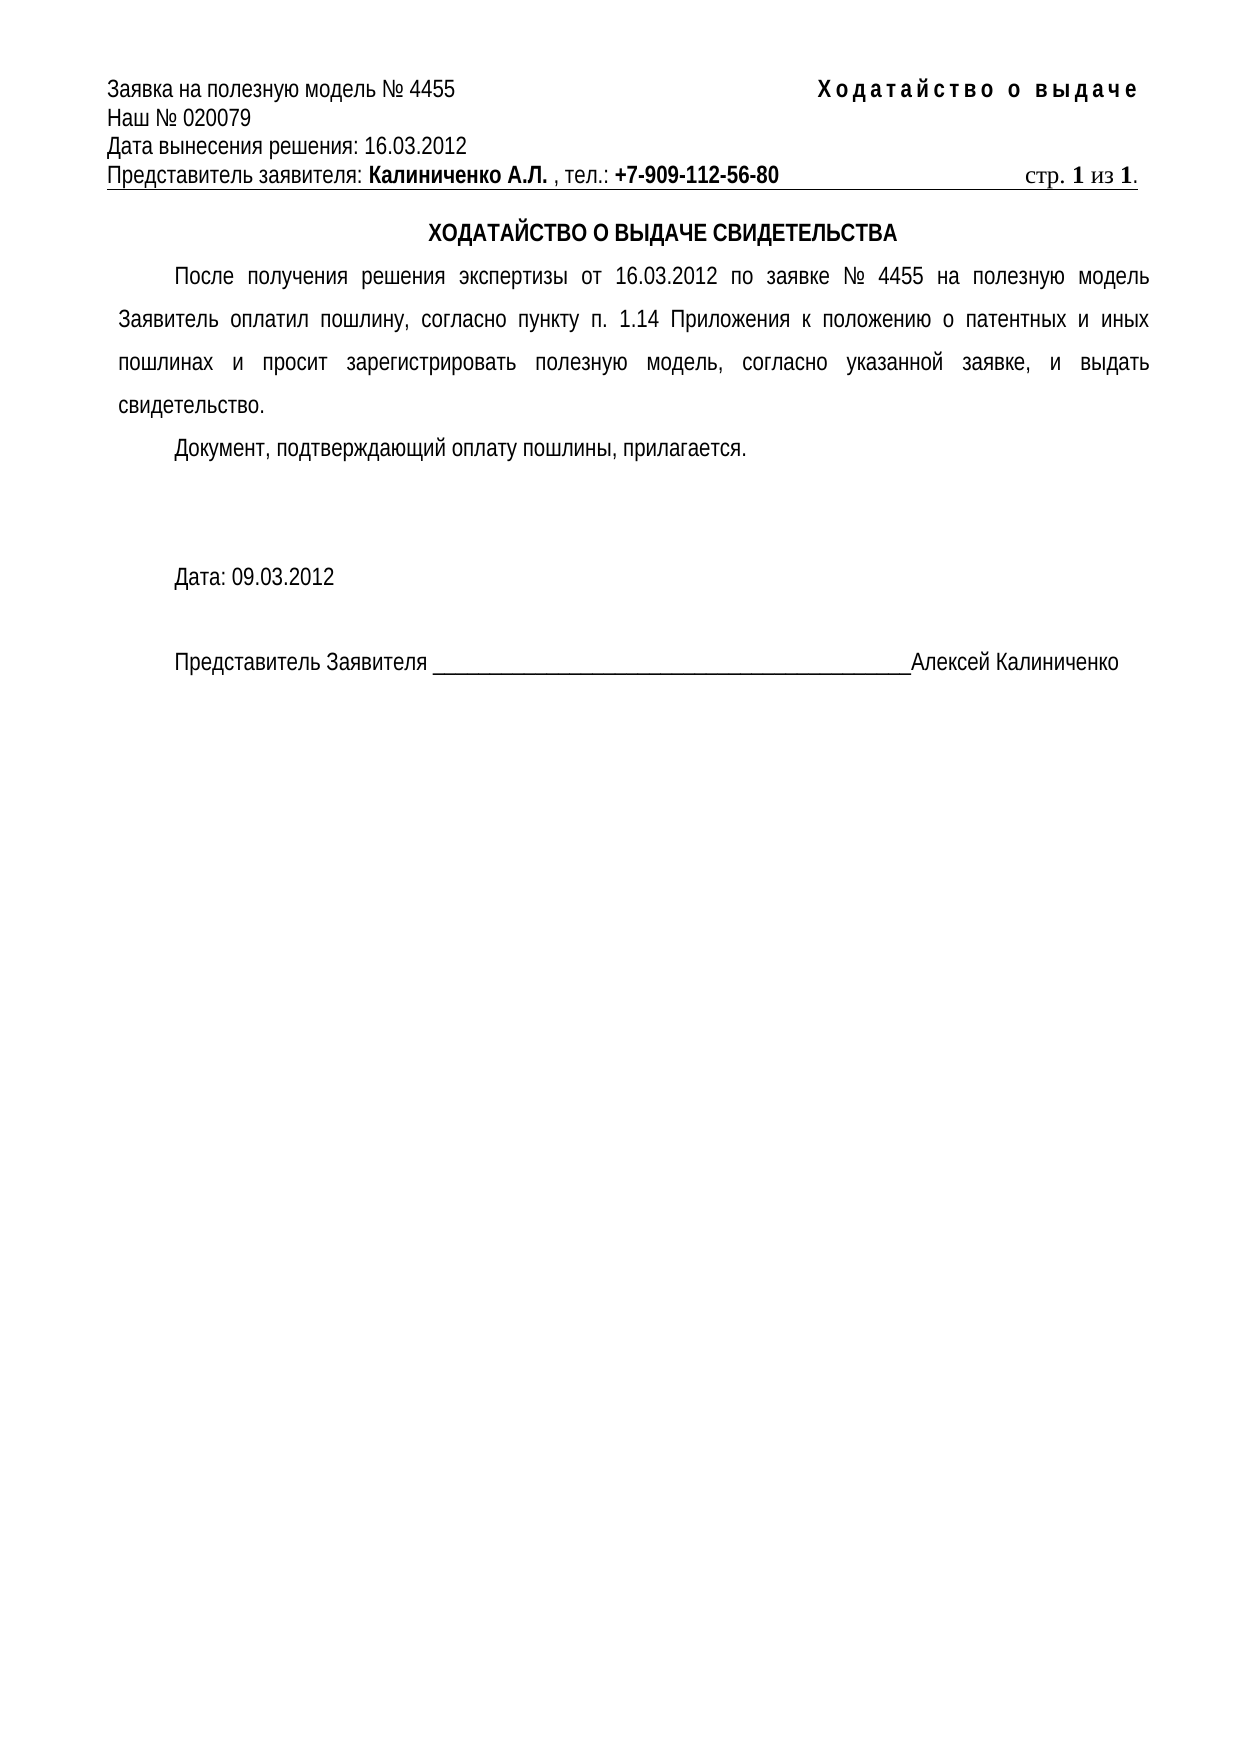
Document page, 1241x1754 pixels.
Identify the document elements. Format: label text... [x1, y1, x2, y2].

text Представитель Заявителя __________________________________________Алексей Калиниченко [118, 647, 1152, 676]
text ХОДАТАЙСТВО О ВЫДАЧЕ СВИДЕТЕЛЬСТВА [118, 218, 1152, 247]
text Дата: 09.03.2012 [118, 561, 1152, 590]
text Документ, подтверждающий оплату пошлины, прилагается. [118, 433, 1152, 461]
text После получения решения экспертизы от 16.03.2012 по заявке № 4455 на полезную модель Заявитель оплатил пошлину, согласно пункту п. 1.14 Приложения к положению о патентных и иных пошлинах и просит зарегистрировать полезную модель, согласно указанной заявке, и выдать свидетельство. [118, 261, 1152, 418]
